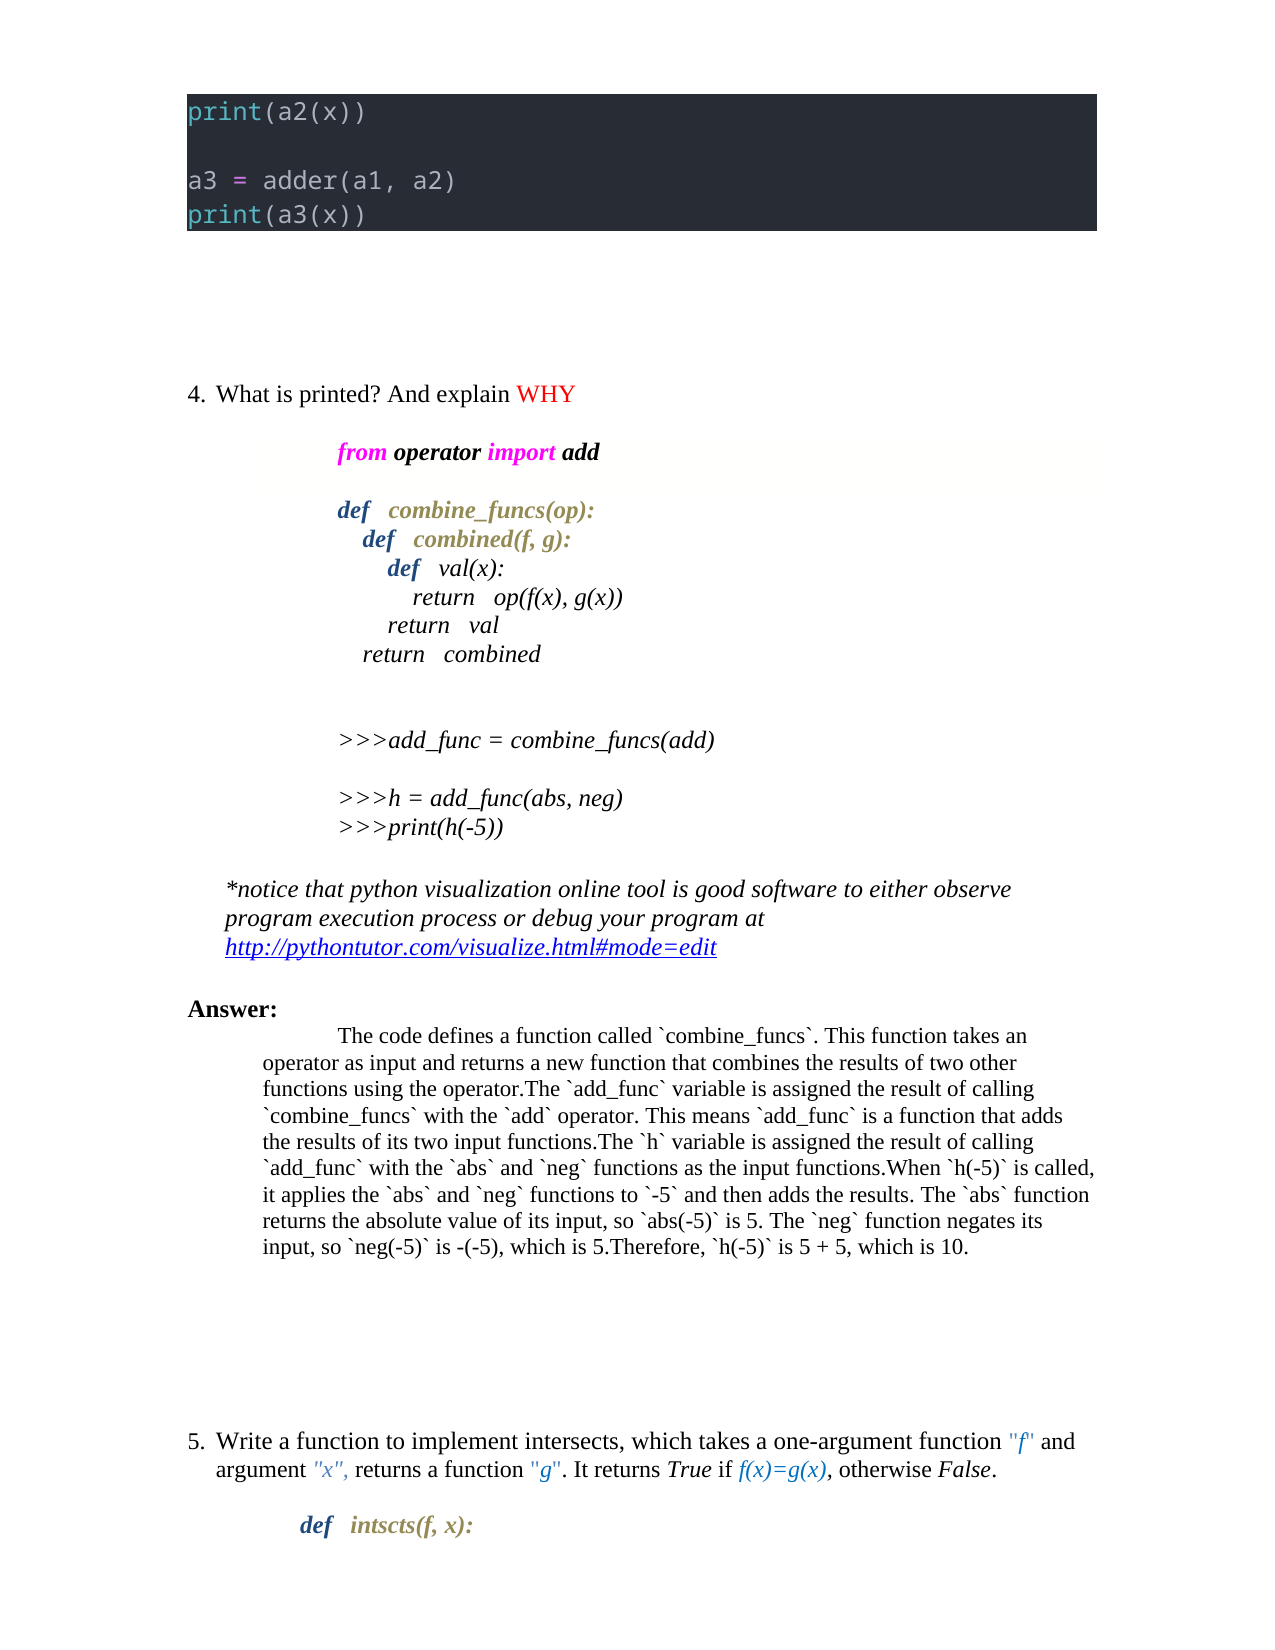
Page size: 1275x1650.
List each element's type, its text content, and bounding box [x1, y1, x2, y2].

text >>>h = add_func(abs, neg) [262, 783, 1097, 812]
text print(a3(x)) [187, 197, 1097, 231]
text Answer: [187, 994, 1097, 1023]
text The code defines a function called `combine_funcs`. This function takes an operator as input and returns a new function that combines the results of two other functions using the operator.The `add_func` variable is assigned the result of calling `combine_funcs` with the `add` operator. This means `add_func` is a function that adds the results of its two input functions.The `h` variable is assigned the result of calling `add_func` with the `abs` and `neg` functions as the input functions.When `h(-5)` is called, it applies the `abs` and `neg` functions to `-5` and then adds the results. The `abs` function returns the absolute value of its input, so `abs(-5)` is 5. The `neg` function negates its input, so `neg(-5)` is -(-5), which is 5.Therefore, `h(-5)` is 5 + 5, which is 10. [262, 1023, 1097, 1260]
text >>>print(h(-5)) [262, 812, 1097, 841]
list What is printed? And explain WHY [187, 379, 1097, 407]
text from operator import add [262, 436, 1097, 466]
text print(a2(x)) [187, 94, 1097, 128]
list Write a function to implement intersects, which takes a one-argument function "f" and argument "x", returns a function "g". It returns True if f(x)=g(x), otherwise False. [187, 1426, 1097, 1483]
text def intscts(f, x): [262, 1510, 1097, 1539]
text a3 = adder(a1, a2) [187, 162, 1097, 197]
text >>>add_func = combine_funcs(add) [262, 726, 1097, 754]
text return op(f(x), g(x)) [262, 582, 1097, 611]
text return combined [262, 639, 1097, 668]
text return val [262, 611, 1097, 639]
text def val(x): [262, 553, 1097, 582]
text def combine_funcs(op): [262, 496, 1097, 524]
text *notice that python visualization online tool is good software to either observe program execution process or debug your program at http://pythontutor.com/visualize.html#mode=edit [225, 874, 1097, 960]
text def combined(f, g): [262, 524, 1097, 553]
